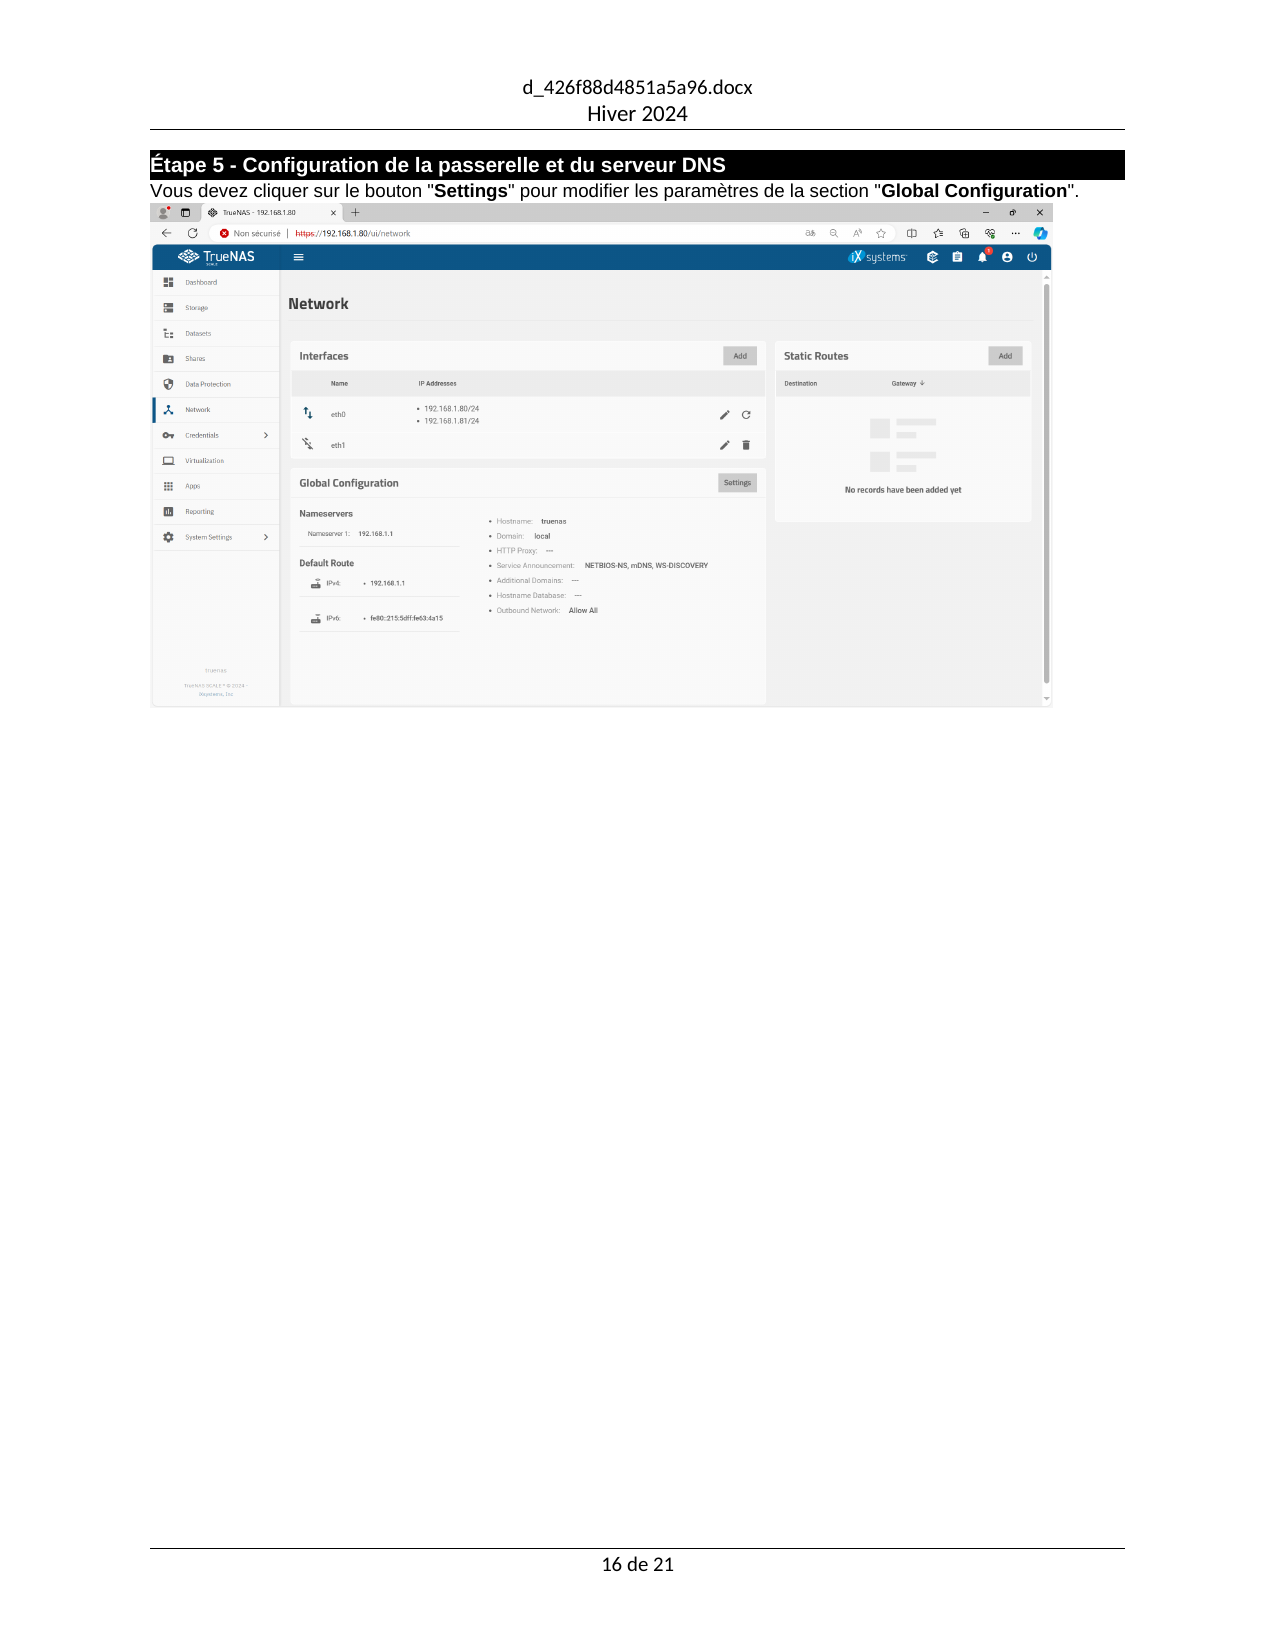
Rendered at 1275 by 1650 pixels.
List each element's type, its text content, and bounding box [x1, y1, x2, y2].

text Étape 5 - Configuration de la passerelle et du serveur DNS [150, 151, 1125, 179]
picture [150, 203, 1053, 708]
text Vous devez cliquer sur le bouton "Settings" pour modifier les paramètres de la section "Global Configuration". [150, 180, 1125, 202]
